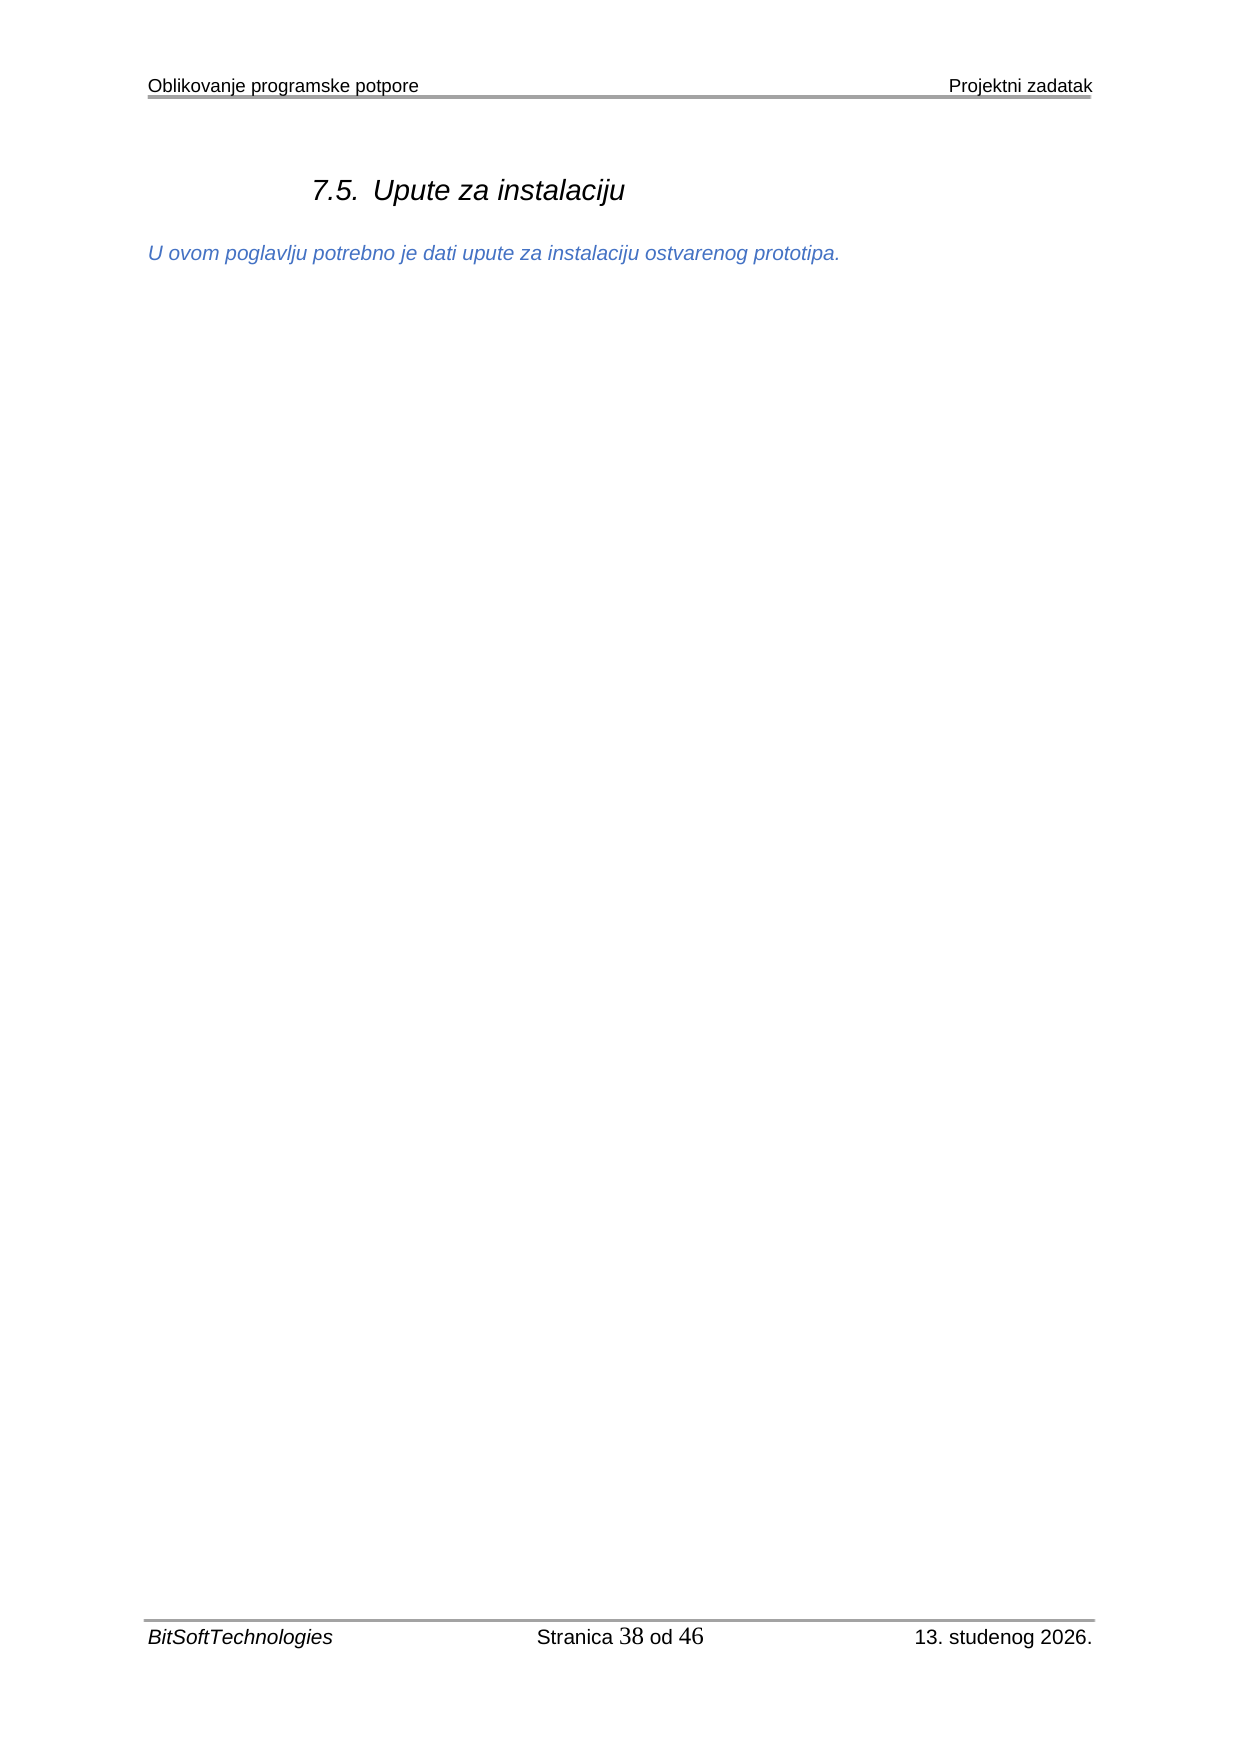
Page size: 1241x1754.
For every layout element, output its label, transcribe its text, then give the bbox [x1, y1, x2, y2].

picture [147, 95, 1092, 99]
text U ovom poglavlju potrebno je dati upute za instalaciju ostvarenog prototipa. [148, 241, 1093, 265]
subtitle Upute za instalaciju [252, 173, 1093, 206]
